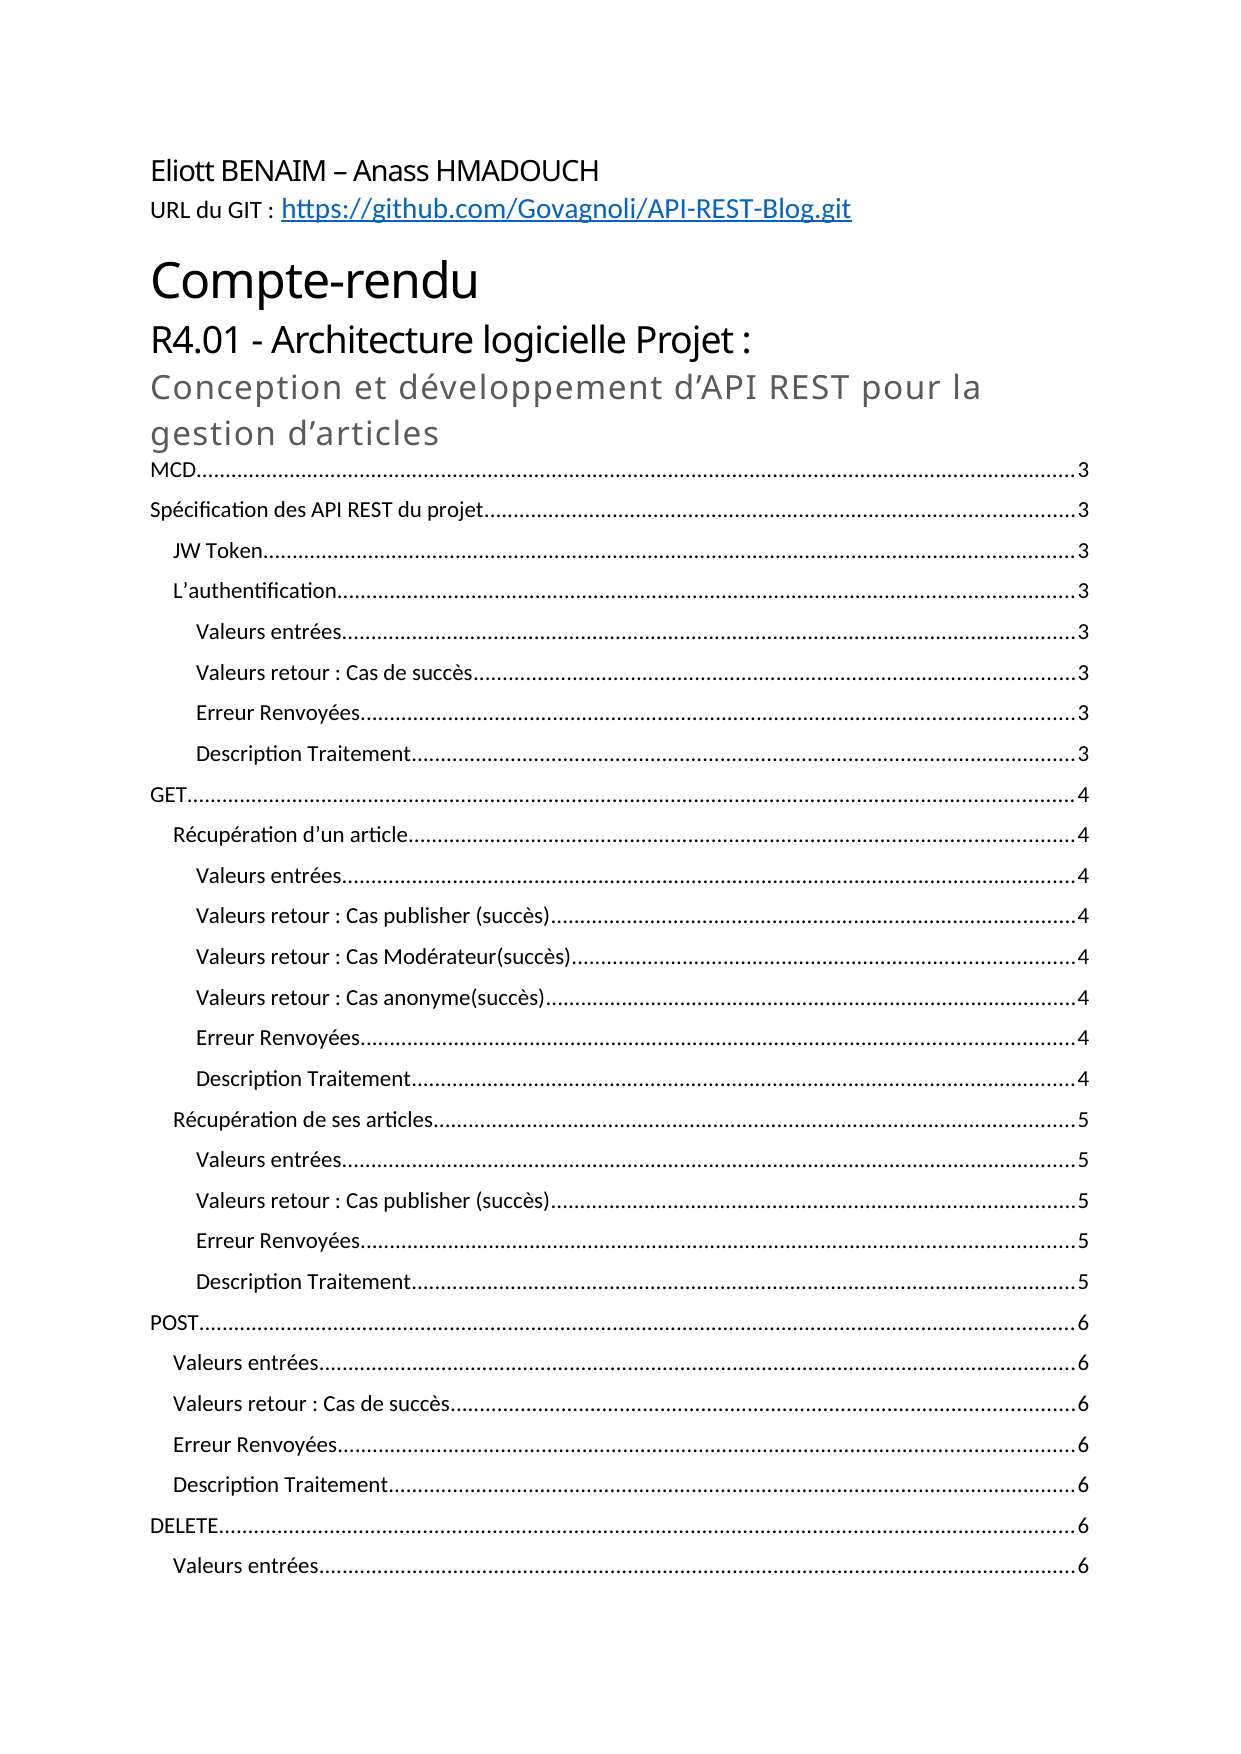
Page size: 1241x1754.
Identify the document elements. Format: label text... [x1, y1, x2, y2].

title Conception et développement d’API REST pour la gestion d’articles [150, 364, 1090, 455]
text URL du GIT : https://github.com/Govagnoli/API-REST-Blog.git [150, 190, 1090, 225]
title Eliott BENAIM – Anass HMADOUCH [150, 150, 1090, 190]
title Compte-rendu R4.01 - Architecture logicielle Projet : [150, 245, 1090, 364]
